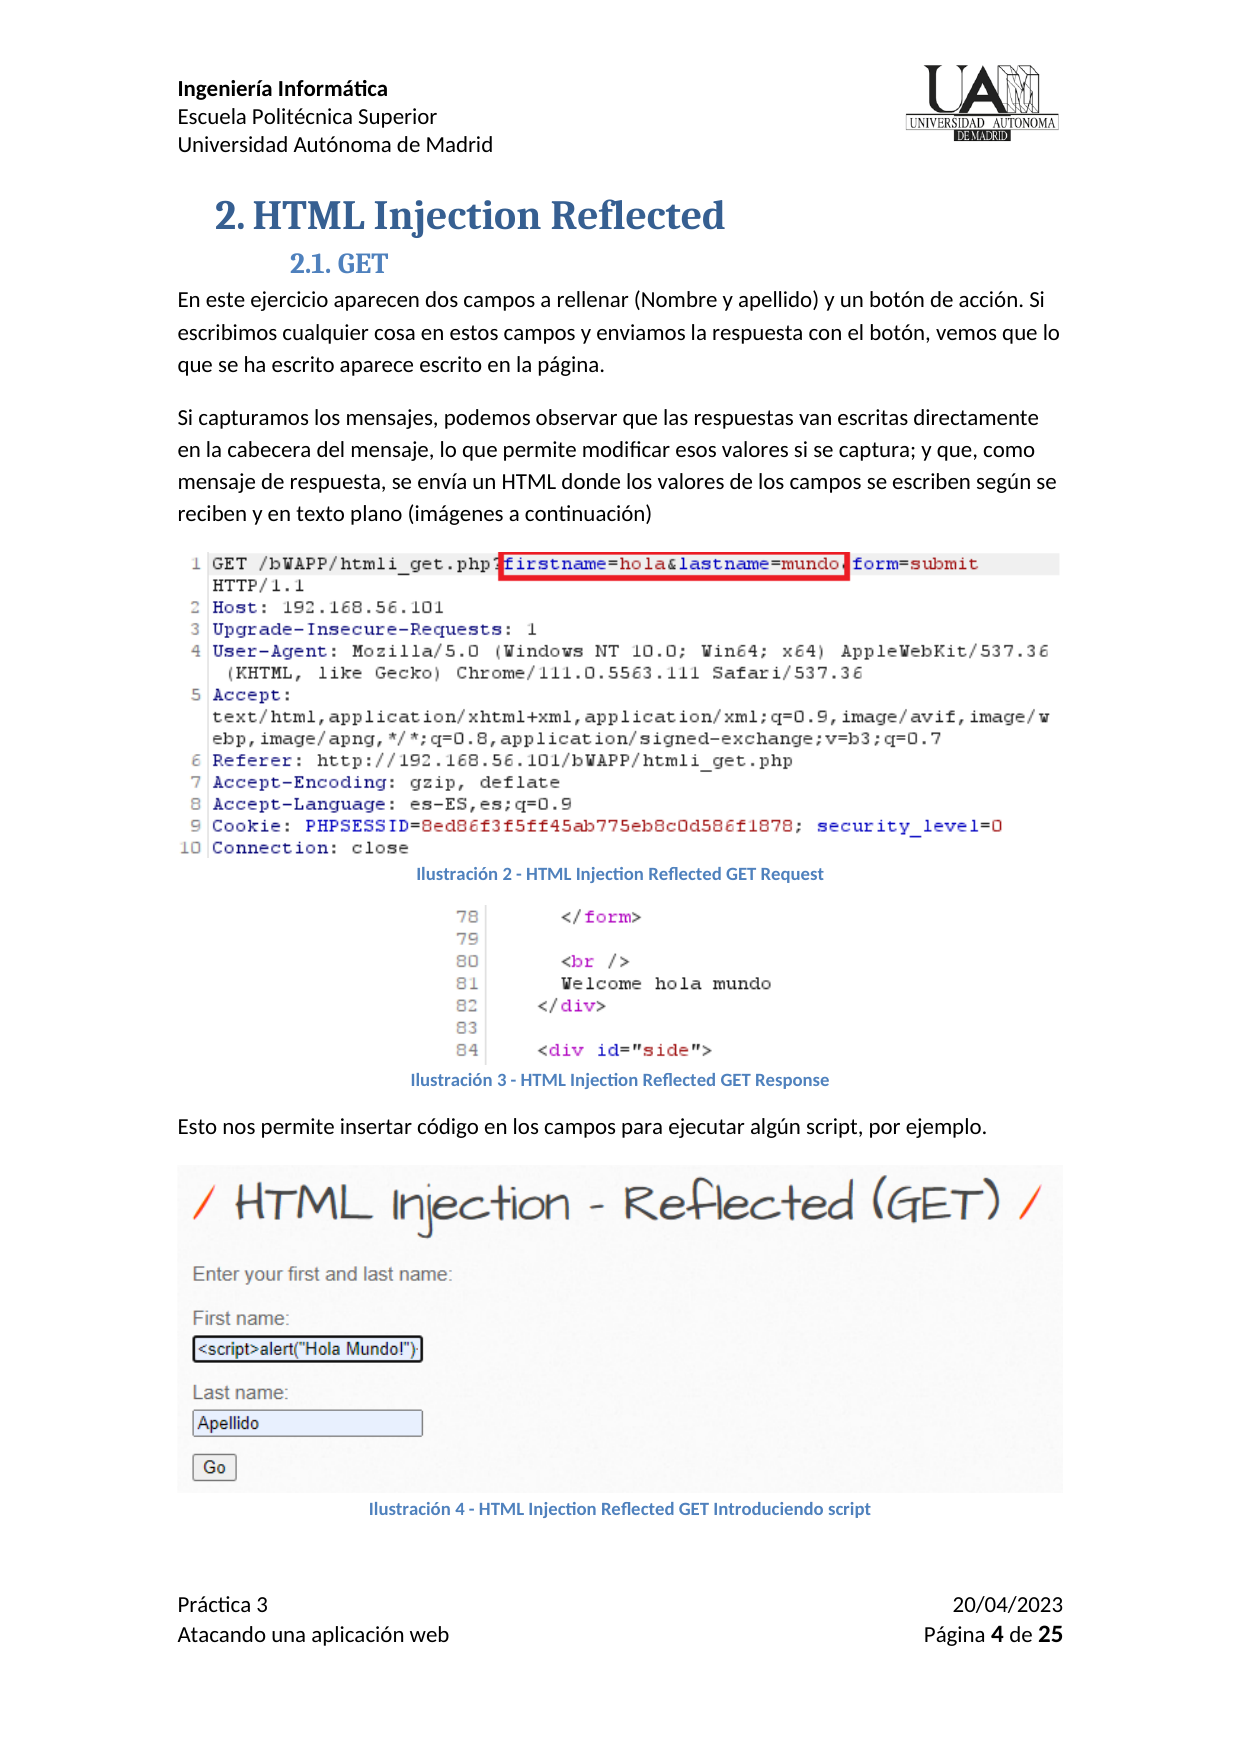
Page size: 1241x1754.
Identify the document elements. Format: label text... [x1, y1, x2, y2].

picture [177, 552, 1063, 858]
picture [882, 54, 1082, 152]
text Esto nos permite insertar código en los campos para ejecutar algún script, por ejemplo. [177, 1112, 1063, 1140]
picture [177, 1165, 1063, 1493]
picture [444, 905, 796, 1065]
subtitle GET [290, 247, 1063, 281]
text En este ejercicio aparecen dos campos a rellenar (Nombre y apellido) y un botón de acción. Si escribimos cualquier cosa en estos campos y enviamos la respuesta con el botón, vemos que lo que se ha escrito aparece escrito en la página. [177, 286, 1063, 378]
subtitle HTML Injection Reflected [215, 192, 1063, 240]
text Si capturamos los mensajes, podemos observar que las respuestas van escritas directamente en la cabecera del mensaje, lo que permite modificar esos valores si se captura; y que, como mensaje de respuesta, se envía un HTML donde los valores de los campos se escriben según se reciben y en texto plano (imágenes a continuación) [177, 403, 1063, 528]
